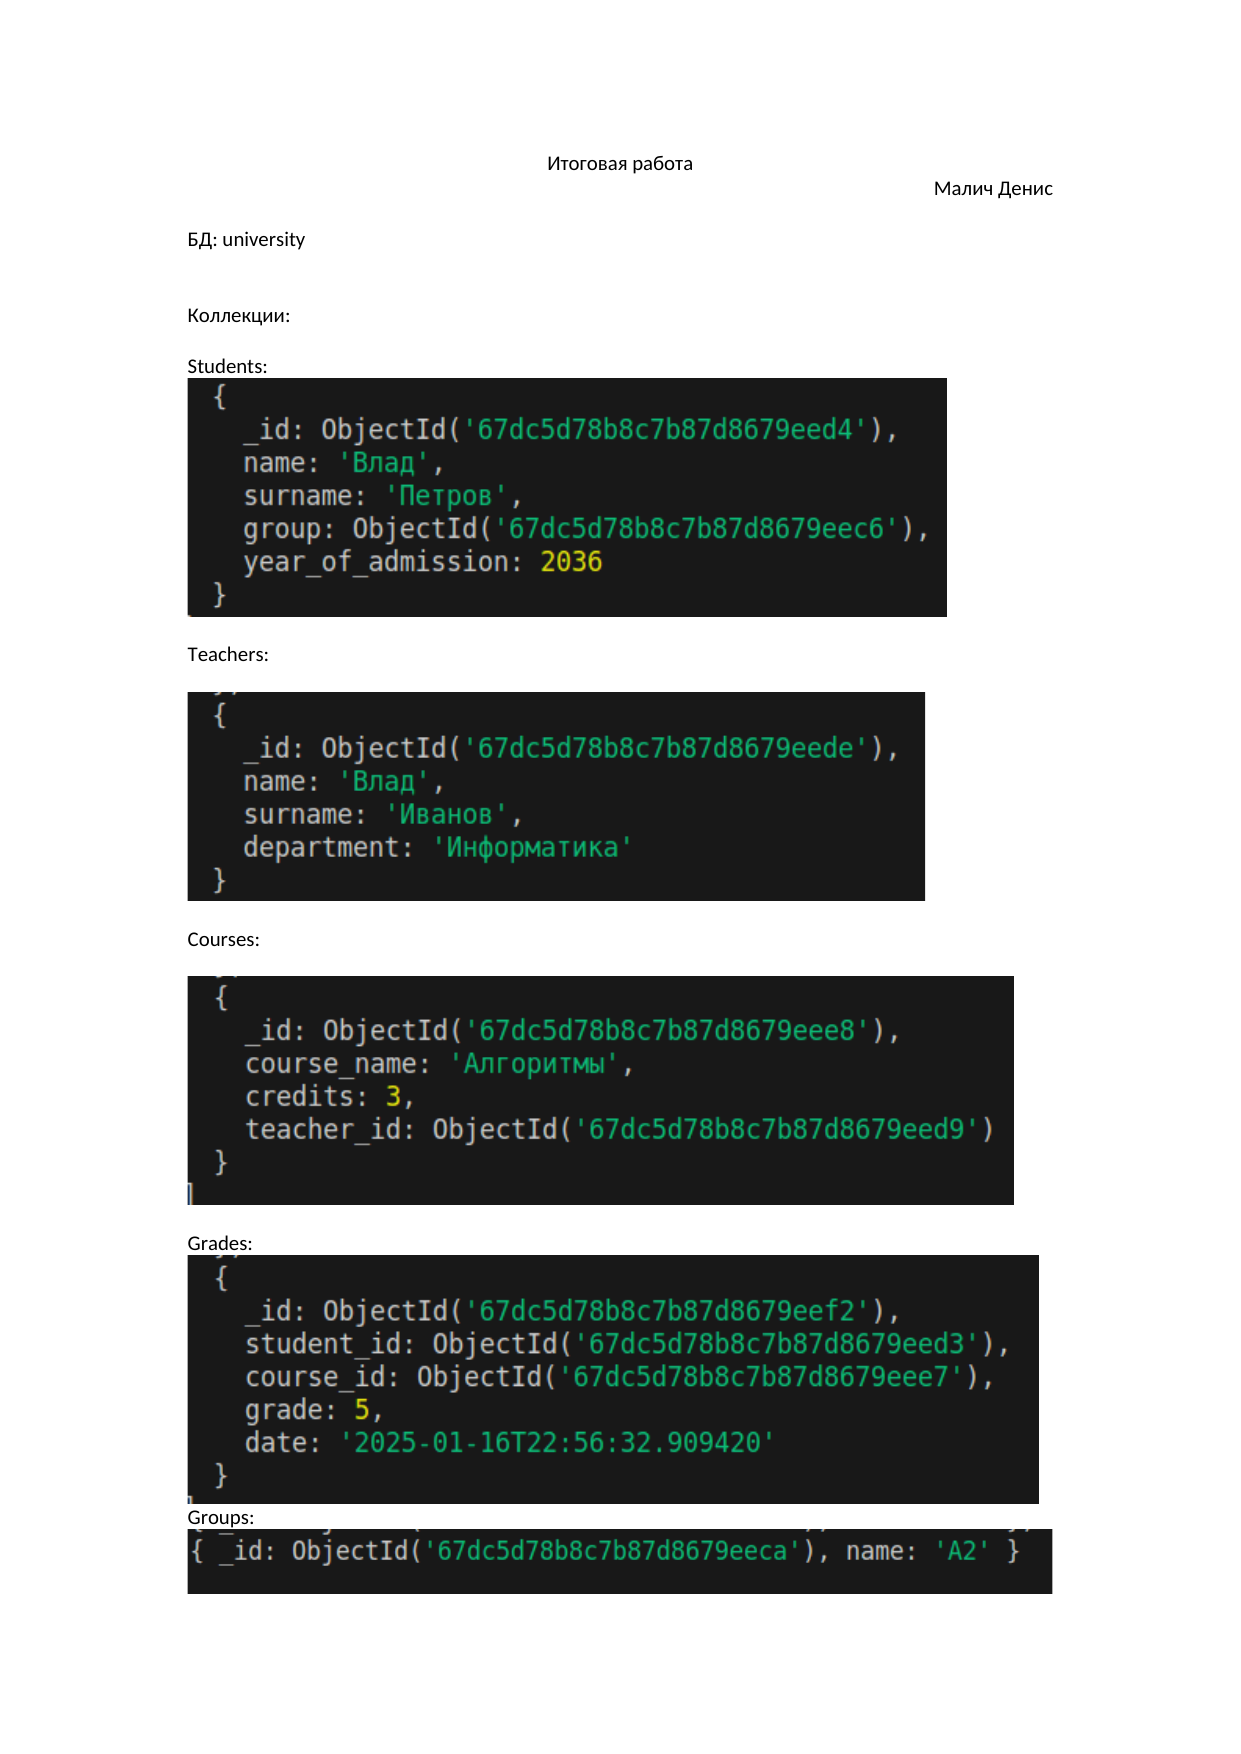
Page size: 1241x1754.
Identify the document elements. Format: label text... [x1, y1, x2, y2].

text Итоговая работа [187, 150, 1053, 175]
text Courses: [187, 926, 1053, 951]
text Students: [187, 353, 1053, 379]
text Groups: [187, 1504, 1053, 1529]
text Коллекции: [187, 302, 1053, 328]
text Teachers: [187, 642, 1053, 667]
text Малич Денис [187, 175, 1053, 201]
picture [187, 976, 1014, 1205]
picture [187, 1529, 1053, 1594]
picture [187, 1255, 1039, 1504]
picture [187, 378, 947, 617]
picture [187, 692, 926, 901]
text Grades: [187, 1230, 1053, 1256]
text БД: university [187, 226, 1053, 252]
